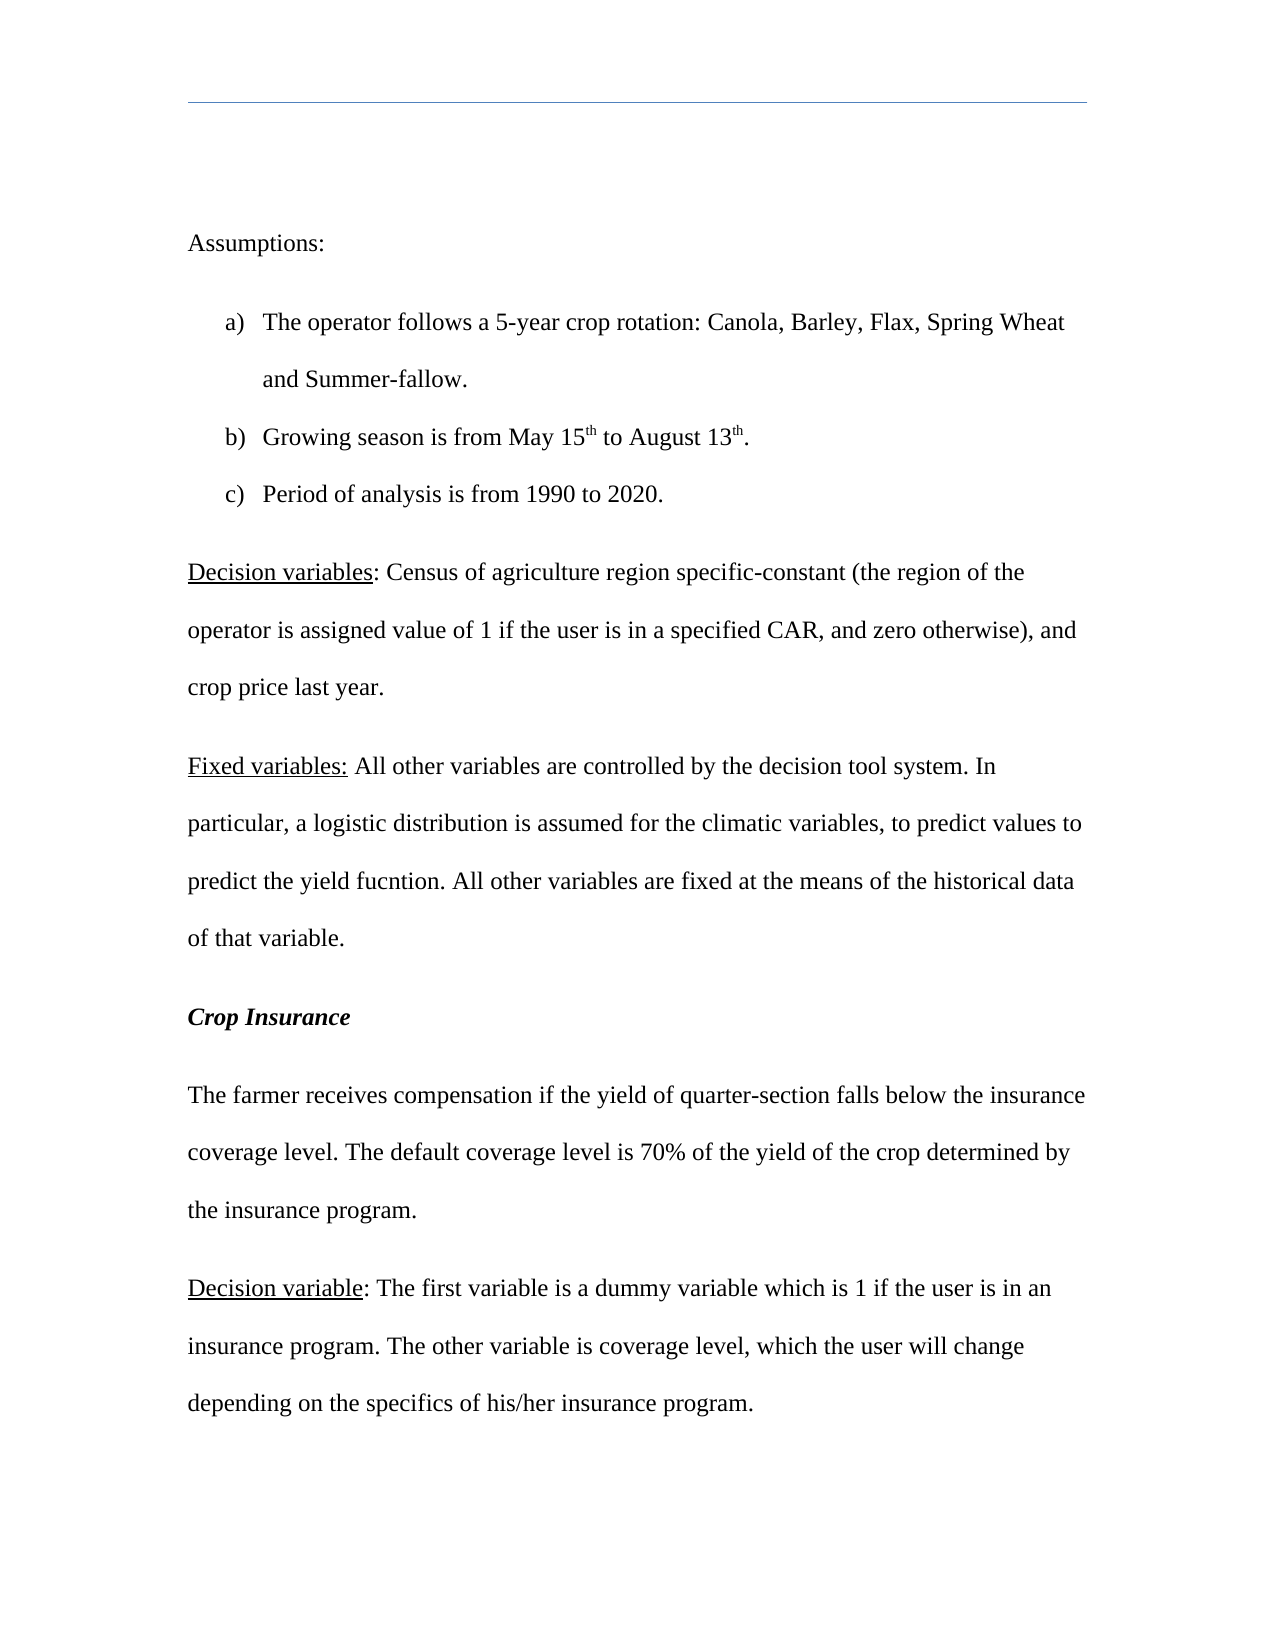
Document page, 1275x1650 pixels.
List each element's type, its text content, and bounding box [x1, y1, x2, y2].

text Crop Insurance [187, 1002, 1087, 1030]
list The operator follows a 5-year crop rotation: Canola, Barley, Flax, Spring Wheat and Summer-fallow. [225, 307, 1087, 393]
list Period of analysis is from 1990 to 2020. [225, 479, 1087, 508]
text The farmer receives compensation if the yield of quarter-section falls below the insurance coverage level. The default coverage level is 70% of the yield of the crop determined by the insurance program. [187, 1080, 1087, 1224]
text Decision variables: Census of agriculture region specific-constant (the region of the operator is assigned value of 1 if the user is in a specified CAR, and zero otherwise), and crop price last year. [187, 557, 1087, 701]
text Decision variable: The first variable is a dummy variable which is 1 if the user is in an insurance program. The other variable is coverage level, which the user will change depending on the specifics of his/her insurance program. [187, 1273, 1087, 1417]
list Growing season is from May 15th to August 13th. [225, 422, 1087, 450]
text Fixed variables: All other variables are controlled by the decision tool system. In particular, a logistic distribution is assumed for the climatic variables, to predict values to predict the yield fucntion. All other variables are fixed at the means of the historical data of that variable. [187, 751, 1087, 952]
text Assumptions: [187, 228, 1087, 257]
